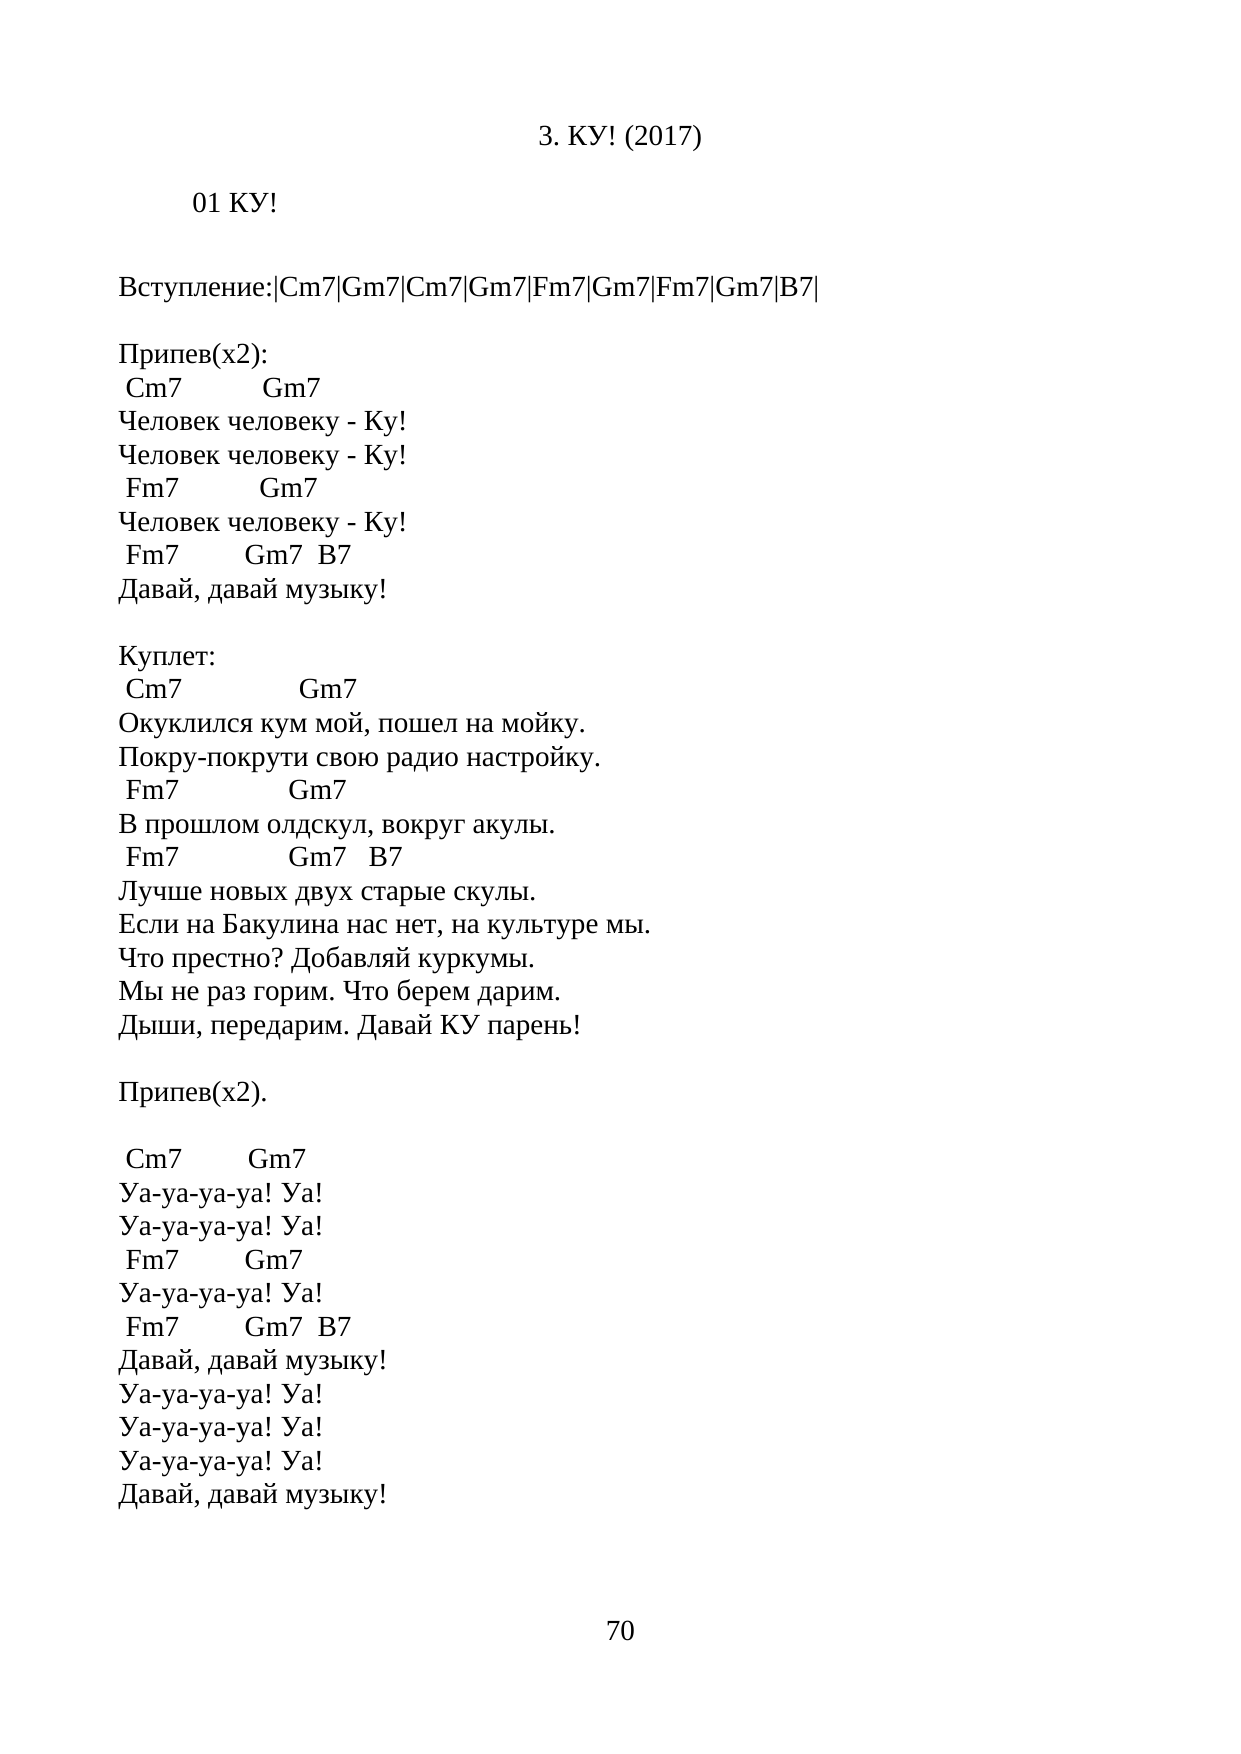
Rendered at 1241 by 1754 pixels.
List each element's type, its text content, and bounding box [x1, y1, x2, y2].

subtitle 01 КУ! [118, 185, 1122, 219]
text Лучше новыx двуx старые скулы. [118, 873, 1122, 906]
text Уа-уа-уа-уа! Уа! [118, 1376, 1122, 1409]
text Fm7 Gm7 B7 [118, 537, 1122, 571]
text Припев(x2): [118, 336, 1122, 370]
text Уа-уа-уа-уа! Уа! [118, 1175, 1122, 1208]
text Cm7 Gm7 [118, 672, 1122, 705]
text Уа-уа-уа-уа! Уа! [118, 1208, 1122, 1242]
text Человек человеку - Ку! [118, 437, 1122, 470]
text Вступление:|Cm7|Gm7|Cm7|Gm7|Fm7|Gm7|Fm7|Gm7|B7| [118, 269, 1122, 303]
text Если на Бакулина нас нет, на культуре мы. [118, 906, 1122, 940]
text Давай, давай музыку! [118, 1477, 1122, 1510]
text Человек человеку - Ку! [118, 504, 1122, 537]
text Покру-покрути свою радио настройку. [118, 739, 1122, 772]
text Куплет: [118, 638, 1122, 672]
text Дыши, передарим. Давай КУ парень! [118, 1007, 1122, 1041]
text Cm7 Gm7 [118, 1141, 1122, 1175]
text Уа-уа-уа-уа! Уа! [118, 1409, 1122, 1443]
text Fm7 Gm7 [118, 772, 1122, 806]
text Fm7 Gm7 [118, 470, 1122, 504]
text Fm7 Gm7 B7 [118, 839, 1122, 873]
text Уа-уа-уа-уа! Уа! [118, 1443, 1122, 1477]
subtitle 3. КУ! (2017) [118, 118, 1122, 152]
text Уа-уа-уа-уа! Уа! [118, 1275, 1122, 1309]
text В прошлом олдскул, вокруг акулы. [118, 806, 1122, 839]
text Что престно? Добавляй куркумы. [118, 940, 1122, 973]
text Окуклился кум мой, пошел на мойку. [118, 705, 1122, 739]
text Давай, давай музыку! [118, 1342, 1122, 1376]
text Cm7 Gm7 [118, 370, 1122, 403]
text Fm7 Gm7 B7 [118, 1309, 1122, 1342]
text Припев(x2). [118, 1074, 1122, 1108]
text Давай, давай музыку! [118, 571, 1122, 604]
text Человек человеку - Ку! [118, 403, 1122, 437]
text Мы не раз горим. Что берем дарим. [118, 973, 1122, 1007]
text Fm7 Gm7 [118, 1242, 1122, 1275]
